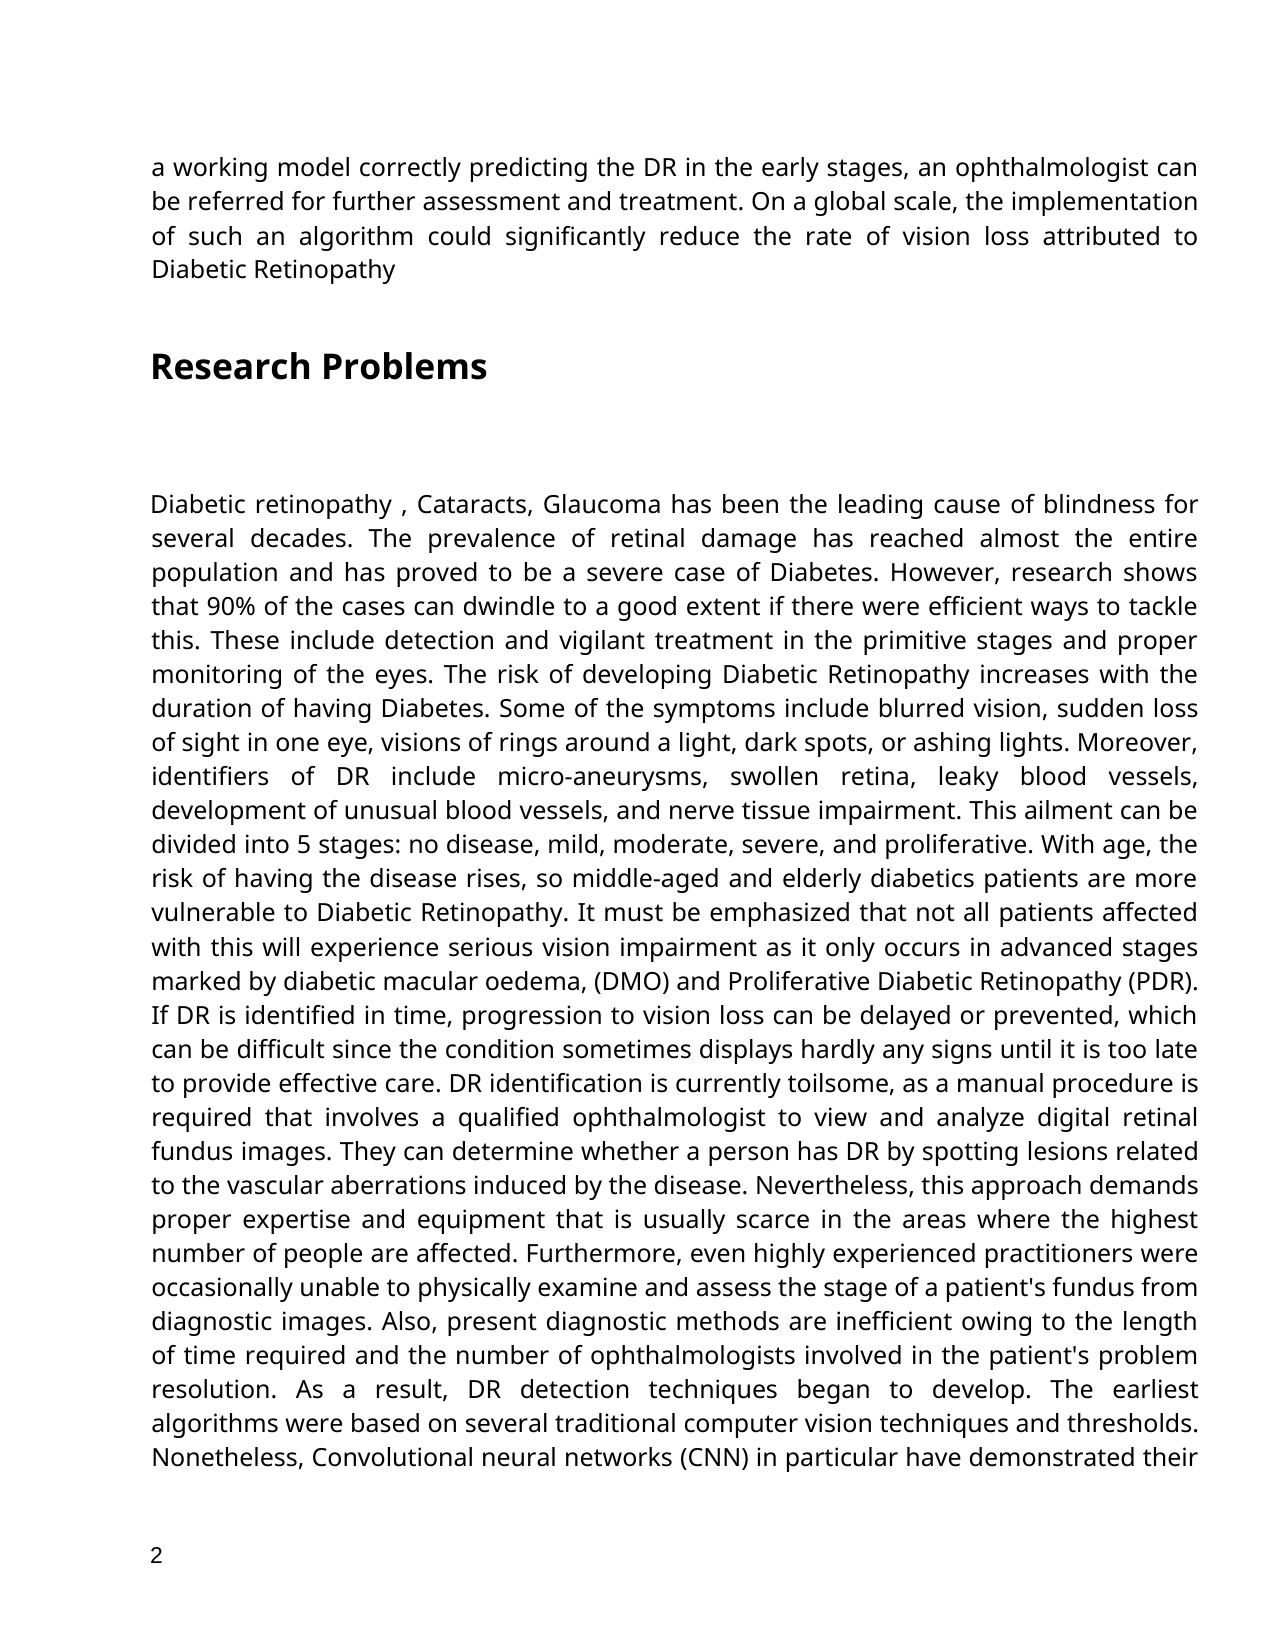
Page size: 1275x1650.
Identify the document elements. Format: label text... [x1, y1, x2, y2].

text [150, 150, 1200, 286]
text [150, 486, 1200, 1474]
text Research Problems [150, 342, 1200, 390]
